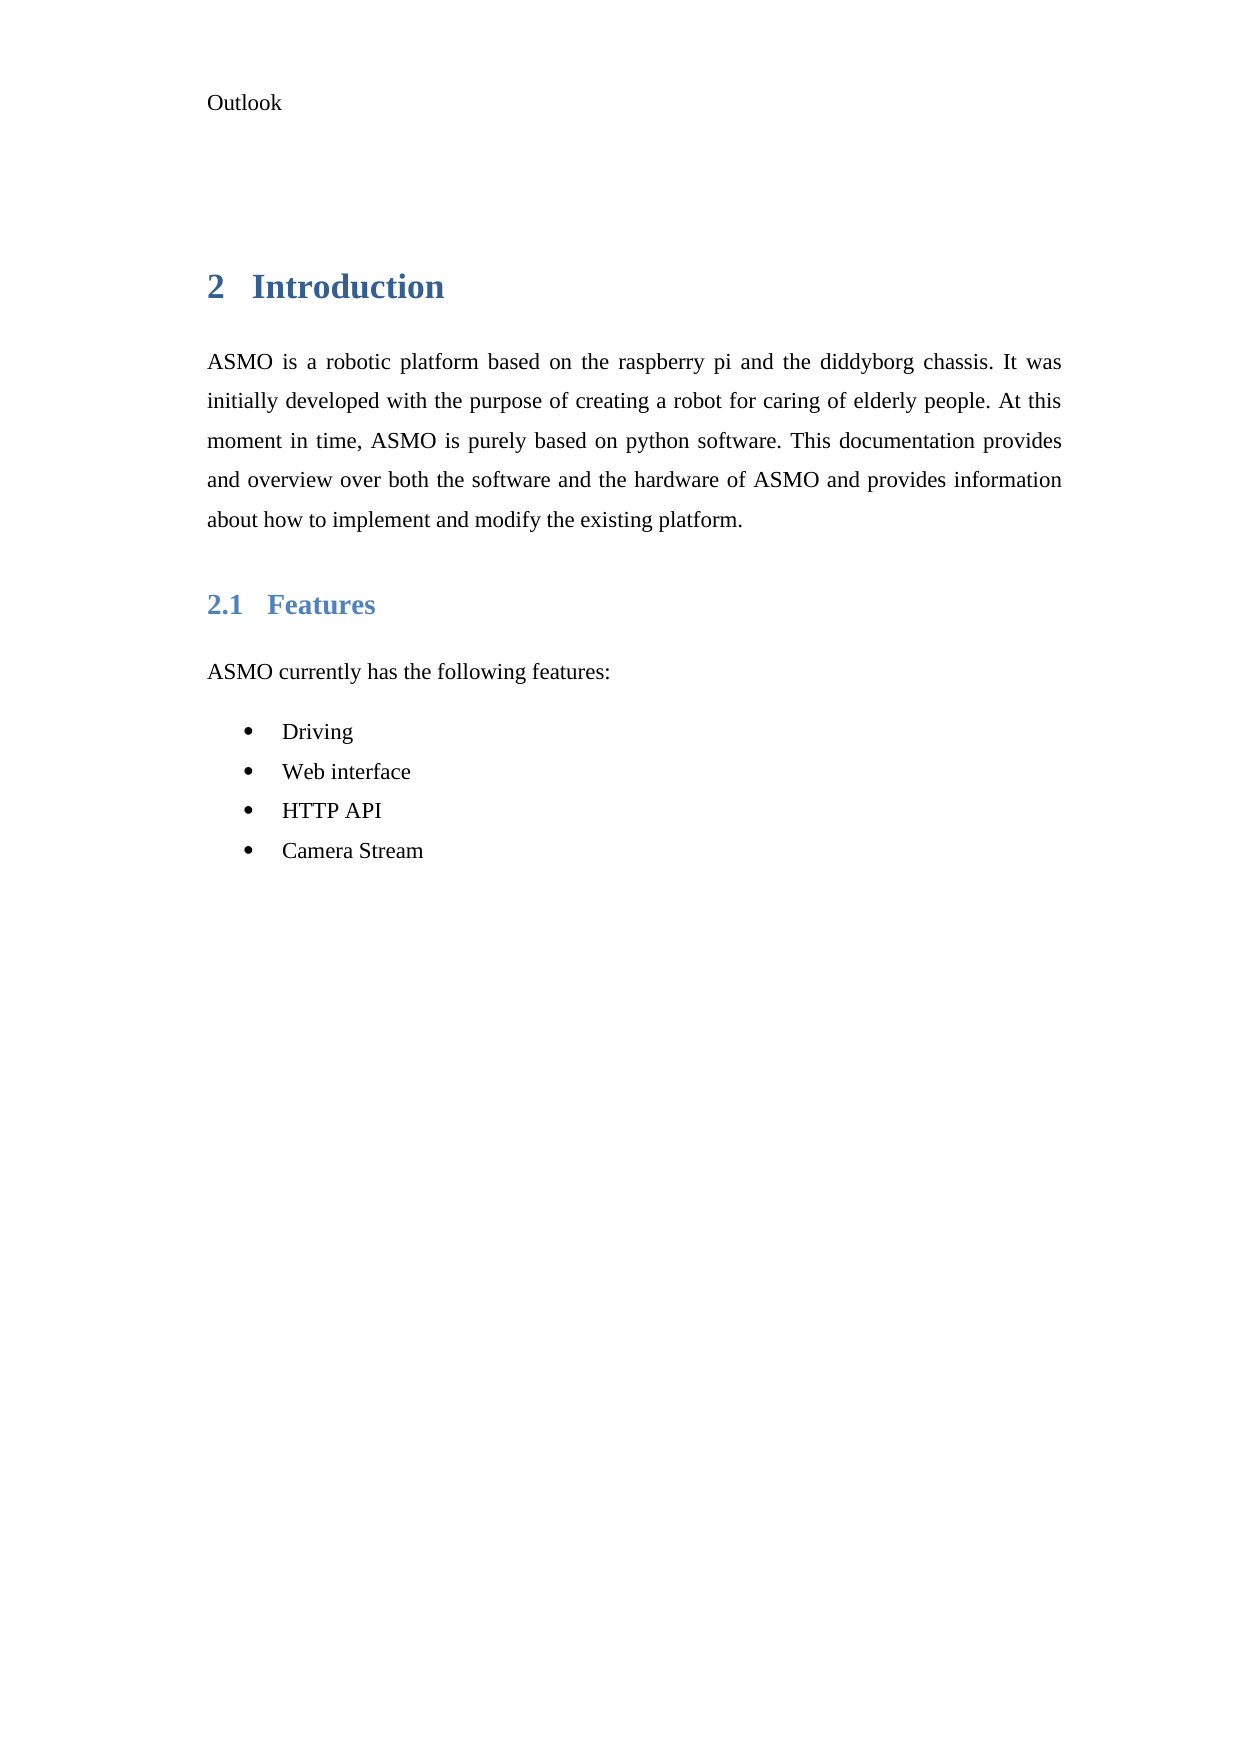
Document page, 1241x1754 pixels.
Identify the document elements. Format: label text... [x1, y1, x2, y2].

subtitle Introduction [207, 266, 1063, 307]
text ASMO currently has the following features: [207, 658, 1063, 684]
text ASMO is a robotic platform based on the raspberry pi and the diddyborg chassis. It was initially developed with the purpose of creating a robot for caring of elderly people. At this moment in time, ASMO is purely based on python software. This documentation provides and overview over both the software and the hardware of ASMO and provides information about how to implement and modify the existing platform. [207, 348, 1063, 532]
list Camera Stream [244, 837, 1063, 863]
list HTTP API [244, 797, 1063, 824]
list Web interface [244, 758, 1063, 784]
list Driving [244, 718, 1063, 745]
subtitle Features [207, 587, 1063, 621]
